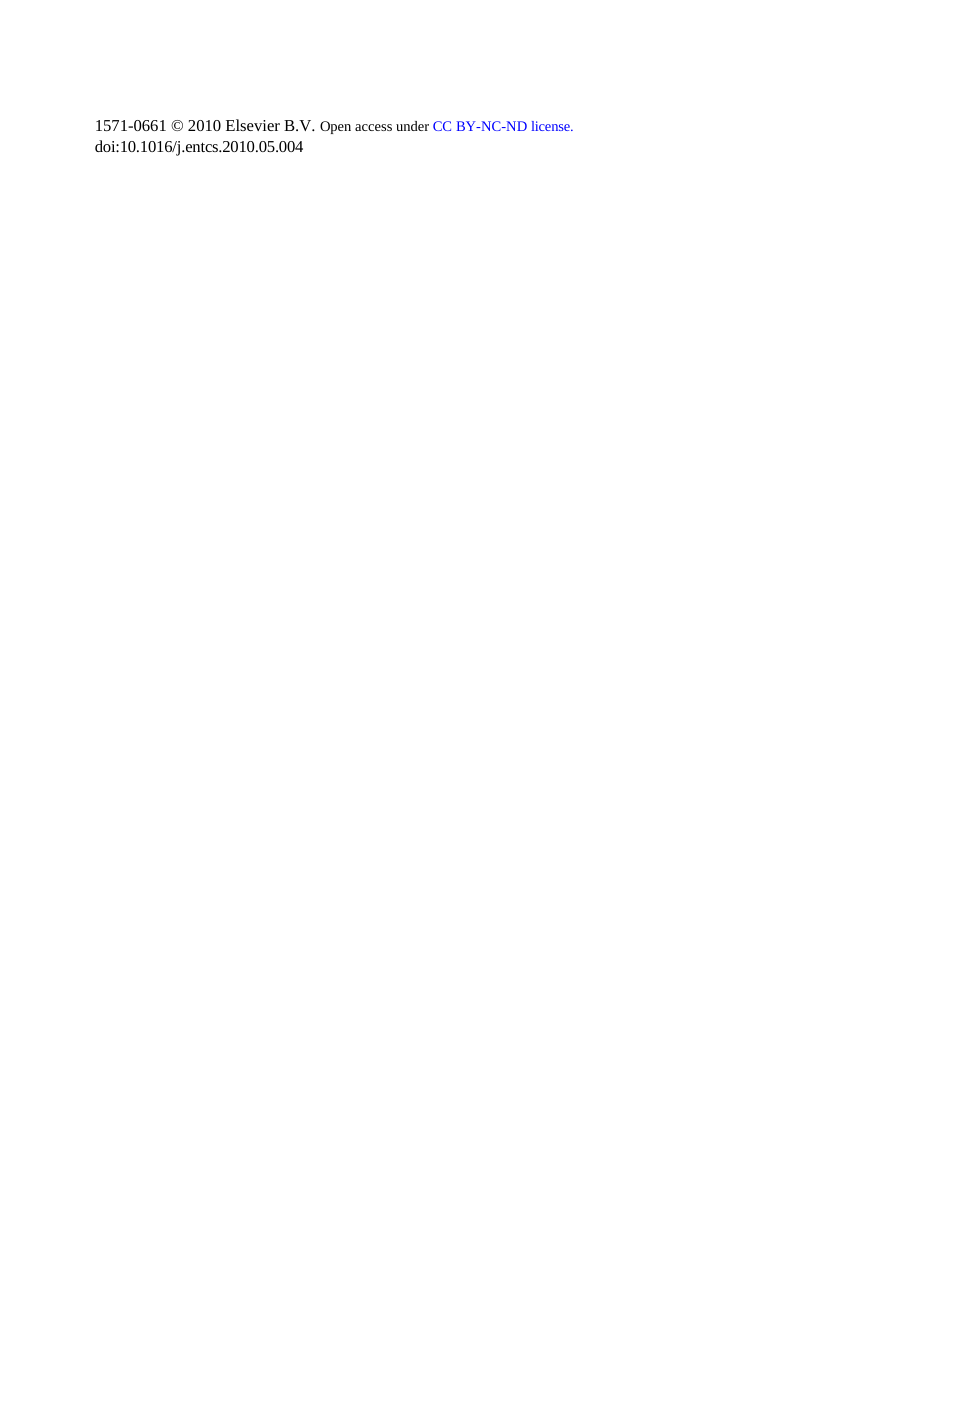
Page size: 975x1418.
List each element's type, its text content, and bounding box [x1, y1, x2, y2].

text doi:10.1016/j.entcs.2010.05.004 [94, 136, 914, 156]
text 1571-0661 © 2010 Elsevier B.V. Open access under CC BY-NC-ND license. [94, 116, 914, 135]
